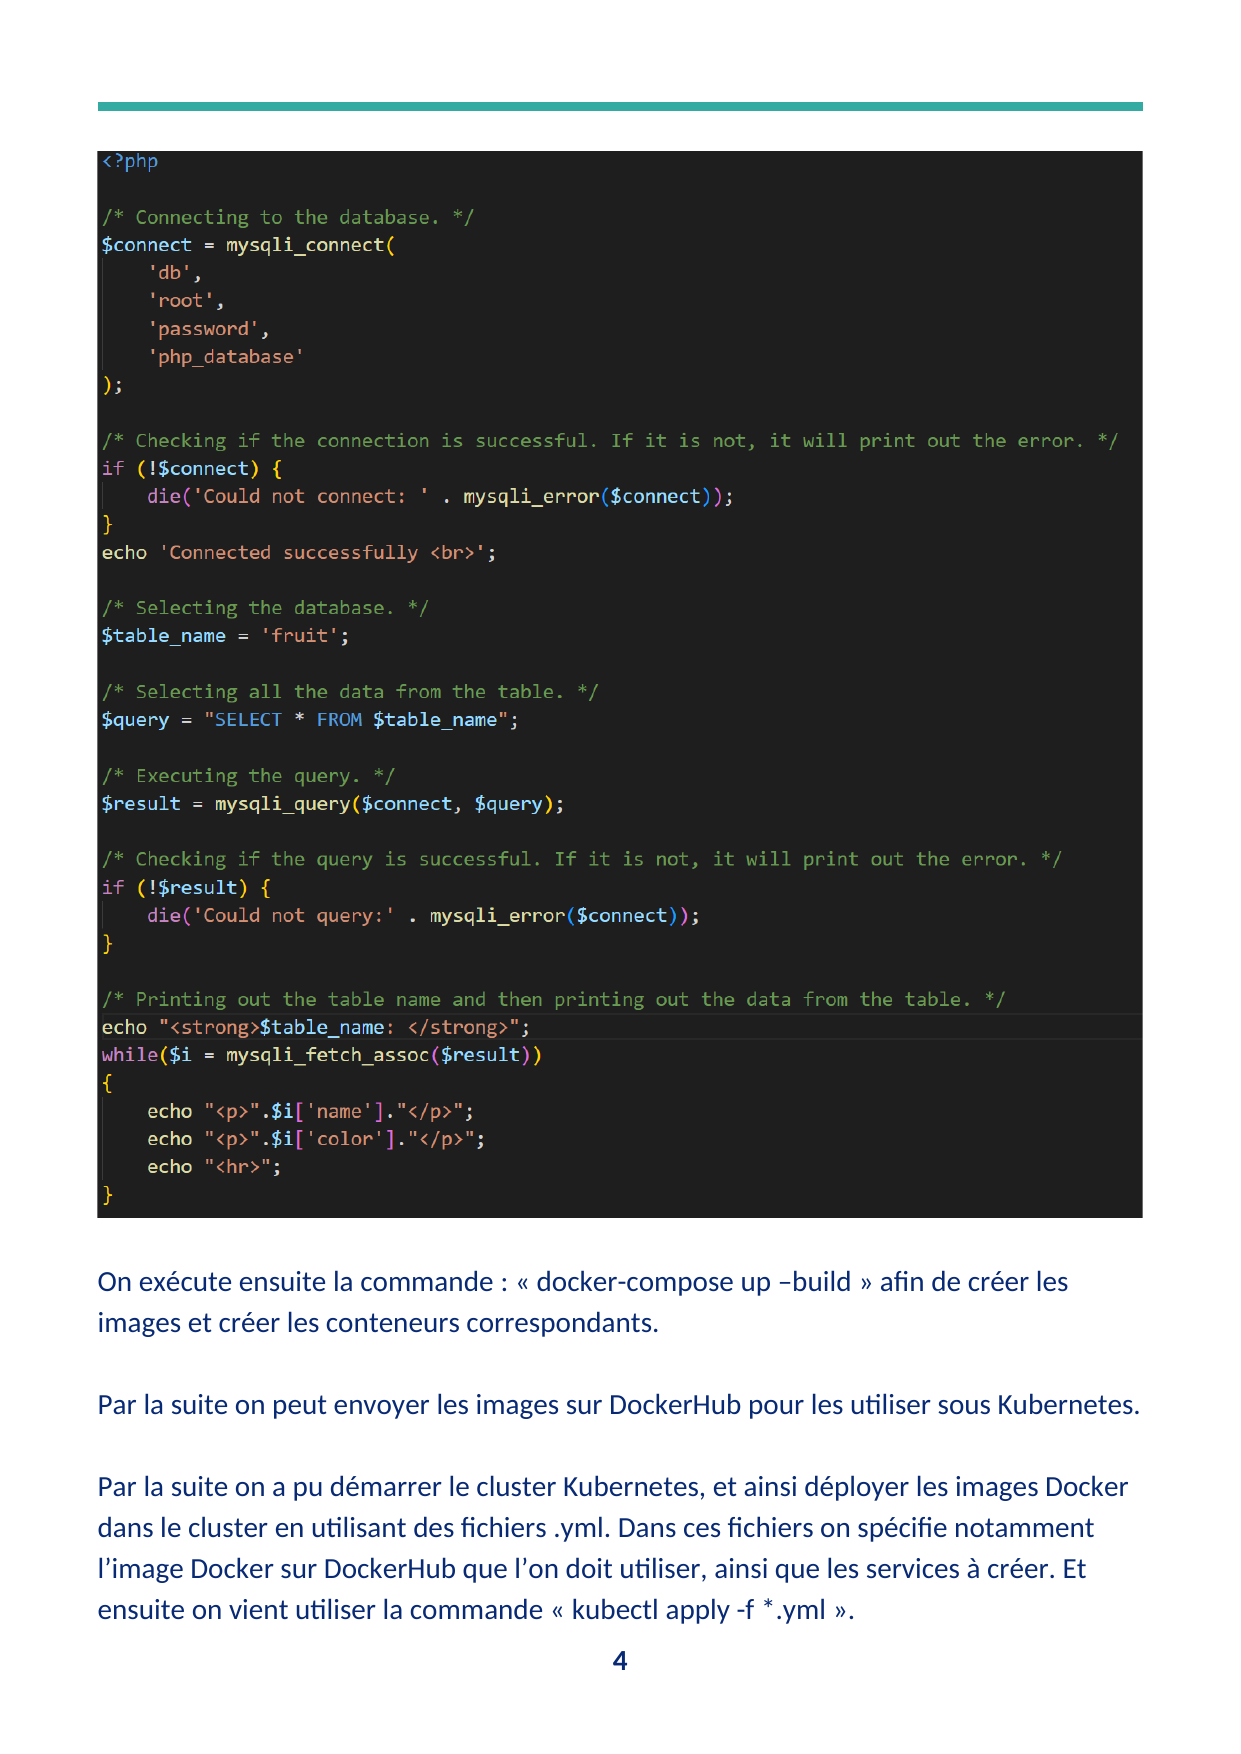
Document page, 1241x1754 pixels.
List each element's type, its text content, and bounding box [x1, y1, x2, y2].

picture [97, 151, 1143, 1218]
text Par la suite on peut envoyer les images sur DockerHub pour les utiliser sous Kubernetes. [97, 1386, 1143, 1422]
text Par la suite on a pu démarrer le cluster Kubernetes, et ainsi déployer les images Docker dans le cluster en utilisant des fichiers .yml. Dans ces fichiers on spécifie notamment l’image Docker sur DockerHub que l’on doit utiliser, ainsi que les services à créer. Et ensuite on vient utiliser la commande « kubectl apply -f *.yml ». [97, 1468, 1143, 1627]
text On exécute ensuite la commande : « docker-compose up –build » afin de créer les images et créer les conteneurs correspondants. [97, 1263, 1143, 1340]
